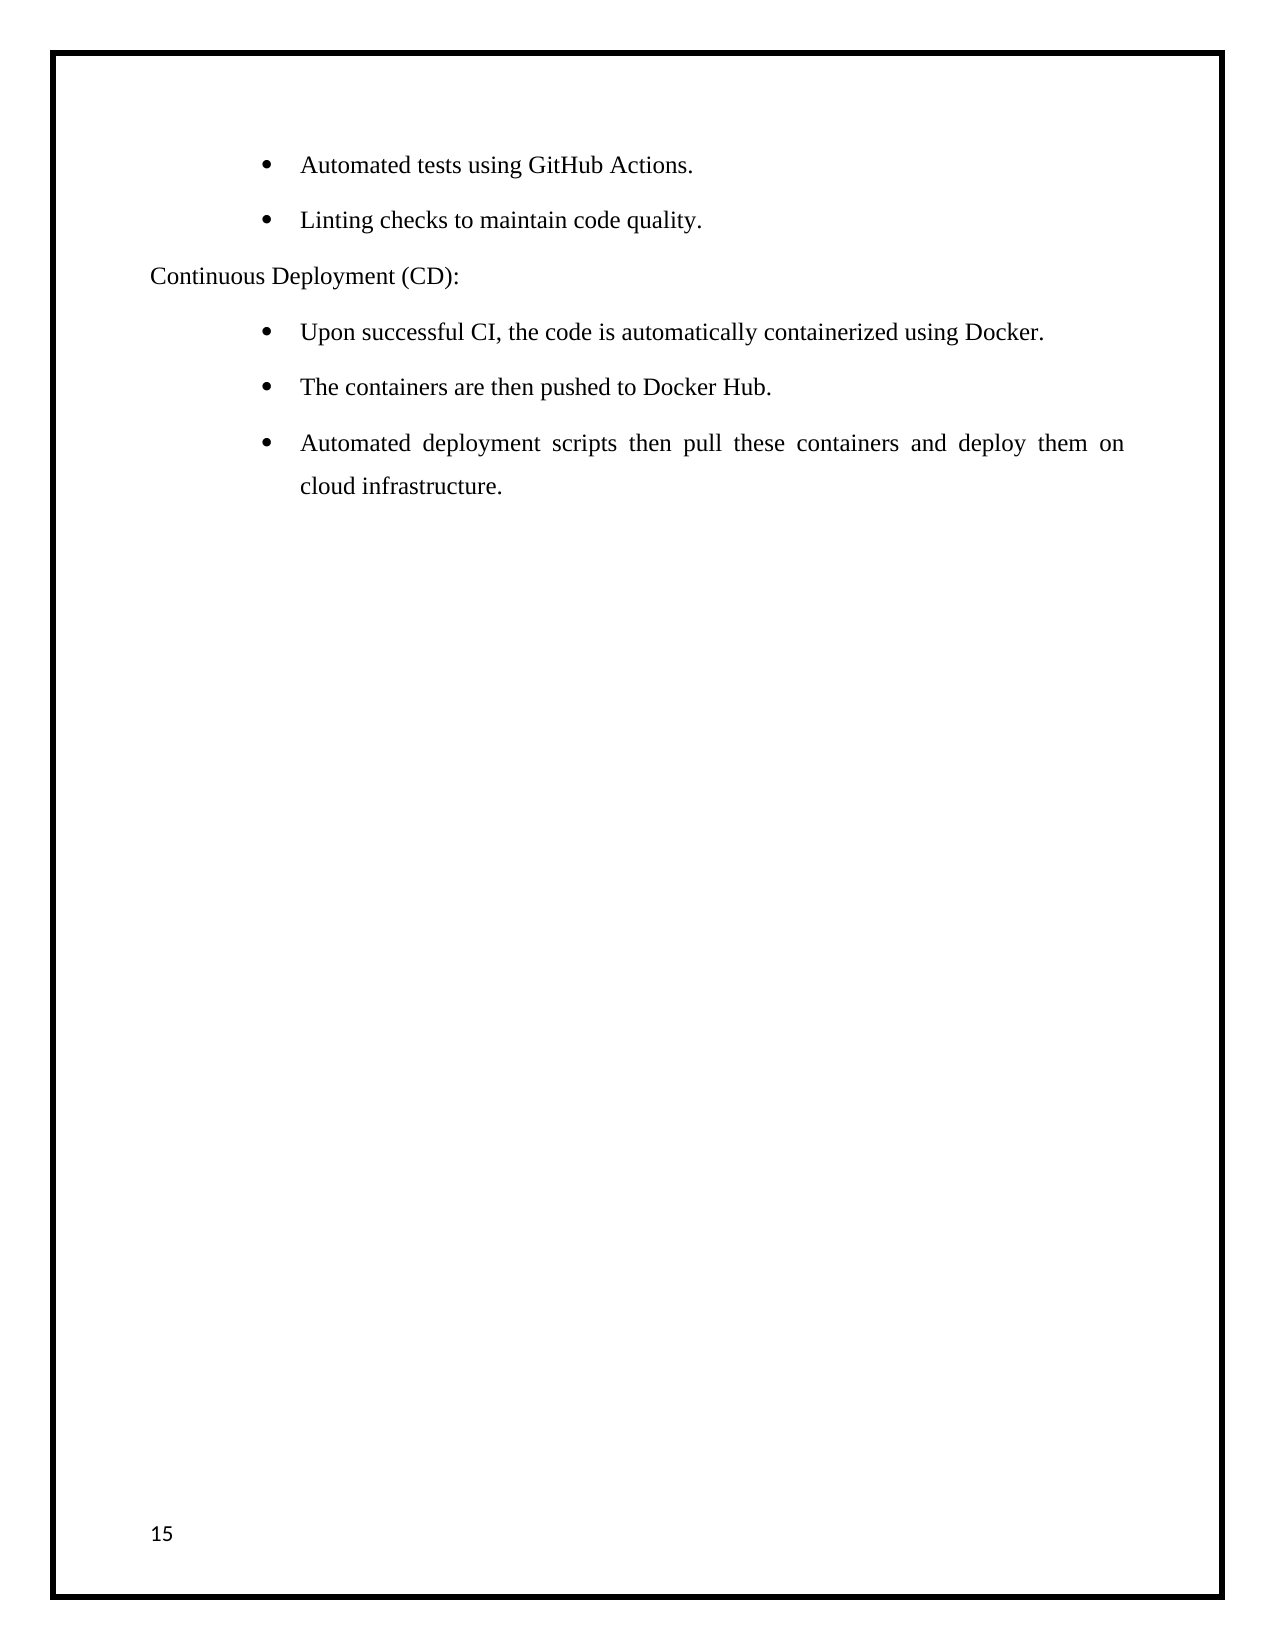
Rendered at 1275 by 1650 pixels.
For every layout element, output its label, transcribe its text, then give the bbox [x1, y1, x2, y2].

text Continuous Deployment (CD): [150, 261, 1125, 290]
list The containers are then pushed to Docker Hub. [262, 372, 1125, 401]
list Automated deployment scripts then pull these containers and deploy them on cloud infrastructure. [262, 428, 1125, 500]
list Automated tests using GitHub Actions. [262, 150, 1125, 179]
list Linting checks to maintain code quality. [262, 206, 1125, 234]
list Upon successful CI, the code is automatically containerized using Docker. [262, 317, 1125, 346]
